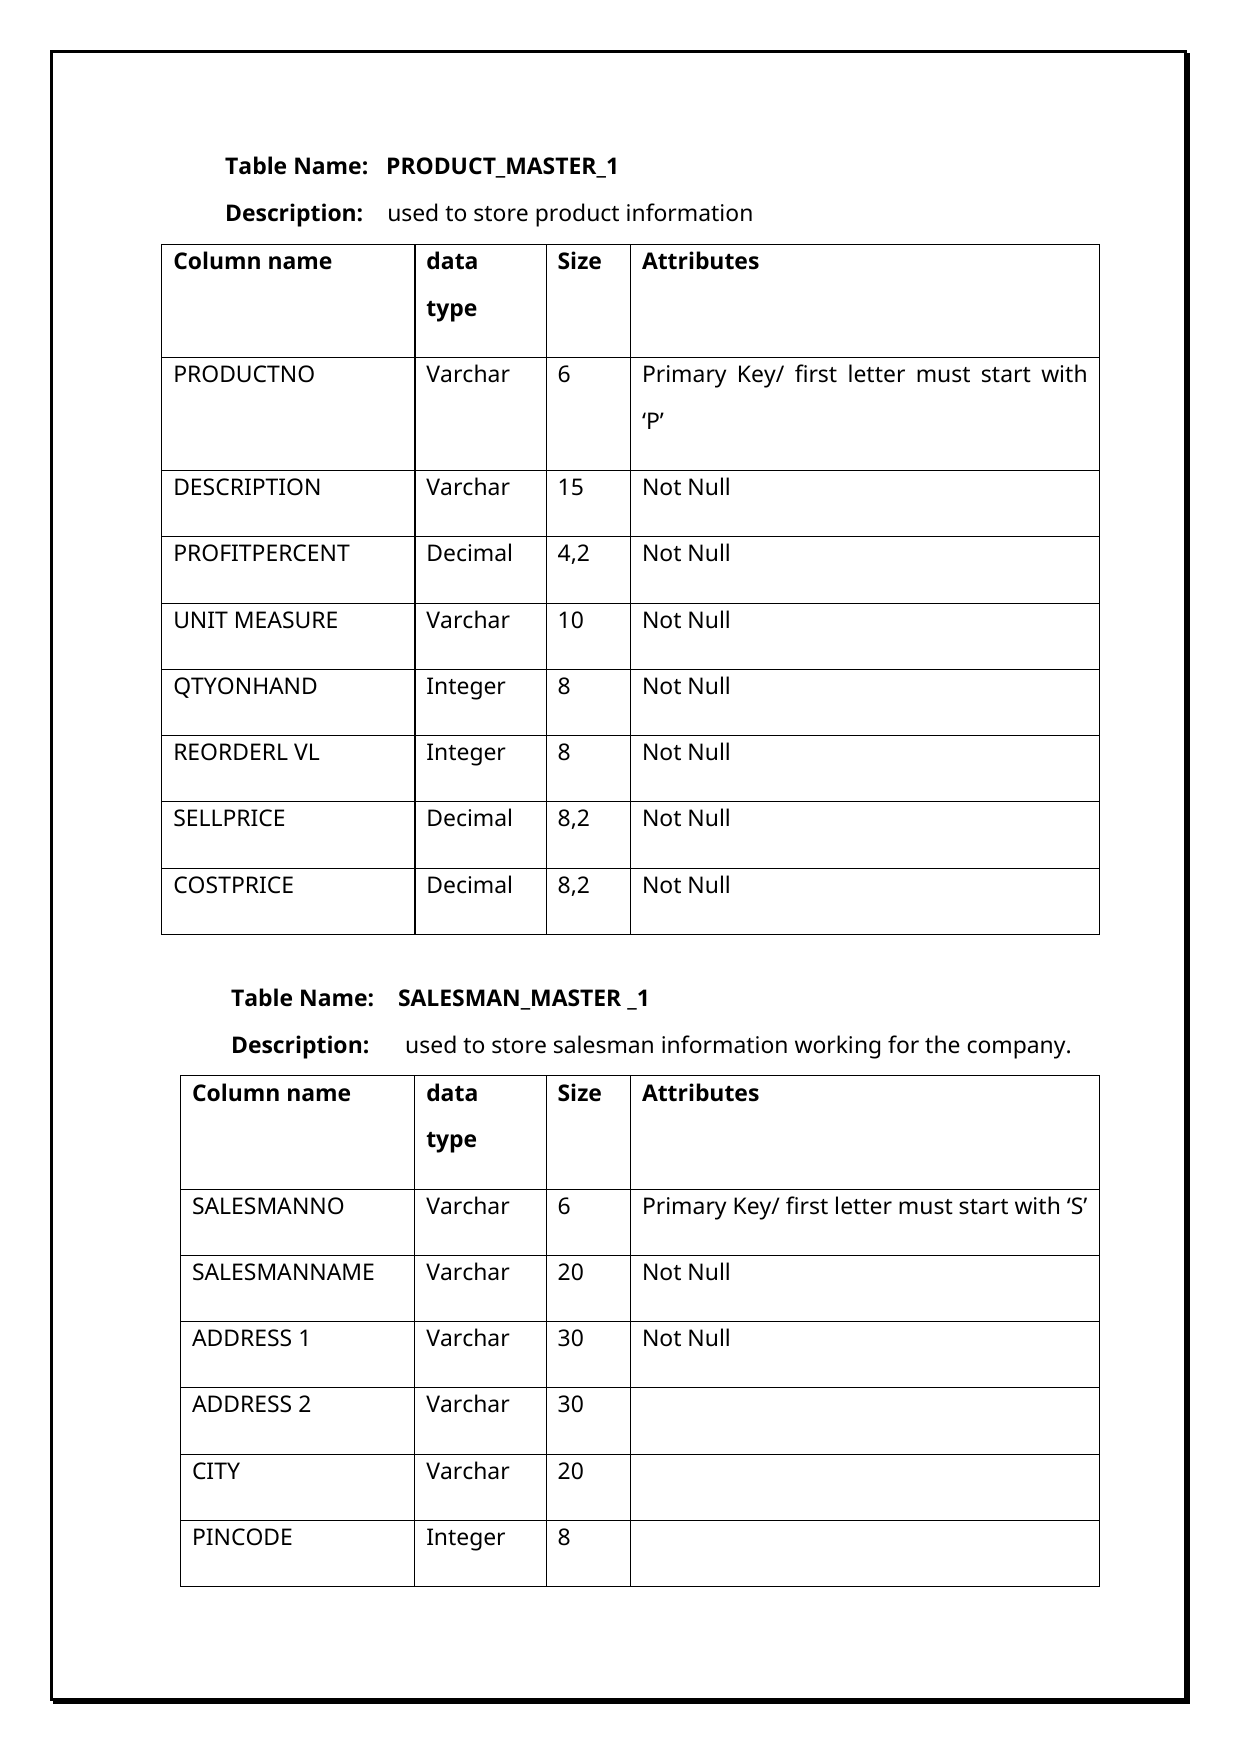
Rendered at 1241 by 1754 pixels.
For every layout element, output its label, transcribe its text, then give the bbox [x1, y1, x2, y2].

table_header Size [547, 245, 630, 357]
table_cell 10 [547, 604, 630, 669]
table_cell [631, 1388, 1099, 1453]
table_cell [631, 1521, 1099, 1586]
table_cell DESCRIPTION [162, 471, 414, 536]
table_cell Decimal [416, 537, 546, 602]
table_cell 20 [547, 1256, 630, 1321]
table_cell PROFITPERCENT [162, 537, 414, 602]
table_cell Integer [416, 736, 546, 801]
table_cell Varchar [415, 1322, 546, 1387]
table_cell Integer [415, 1521, 546, 1586]
table_cell 20 [547, 1455, 630, 1520]
table_cell 8 [547, 736, 630, 801]
table_cell 6 [547, 1190, 630, 1255]
table_cell Not Null [631, 802, 1099, 867]
table_cell QTYONHAND [162, 670, 414, 735]
table_cell 8,2 [547, 802, 630, 867]
table_cell Varchar [416, 604, 546, 669]
table_cell Not Null [631, 736, 1099, 801]
table_cell 30 [547, 1388, 630, 1453]
table_cell 6 [547, 358, 630, 470]
table_cell Varchar [416, 358, 546, 470]
table_cell Not Null [631, 670, 1099, 735]
table_header Attributes [631, 1076, 1099, 1188]
table_cell ADDRESS 2 [181, 1388, 414, 1453]
table_cell UNIT MEASURE [162, 604, 414, 669]
table_cell 30 [547, 1322, 630, 1387]
table_cell SELLPRICE [162, 802, 414, 867]
table_cell ADDRESS 1 [181, 1322, 414, 1387]
table_header Column name [181, 1076, 414, 1188]
text Table Name: PRODUCT_MASTER_1 Description: used to store product information [225, 150, 1087, 228]
table_cell Not Null [631, 869, 1099, 934]
table_header data type [415, 1076, 546, 1188]
table_cell 15 [547, 471, 630, 536]
table_header Column name [162, 245, 414, 357]
table_cell Primary Key/ first letter must start with ‘P’ [631, 358, 1099, 470]
table_cell 8 [547, 1521, 630, 1586]
table_cell PINCODE [181, 1521, 414, 1586]
table_cell Primary Key/ first letter must start with ‘S’ [631, 1190, 1099, 1255]
text Table Name: SALESMAN_MASTER _1 [225, 982, 1087, 1013]
table_cell Not Null [631, 471, 1099, 536]
table_header Size [547, 1076, 630, 1188]
table_cell PRODUCTNO [162, 358, 414, 470]
table_cell [631, 1455, 1099, 1520]
table_cell SALESMANNAME [181, 1256, 414, 1321]
table_cell Decimal [416, 802, 546, 867]
table_cell Decimal [416, 869, 546, 934]
table_cell Varchar [415, 1256, 546, 1321]
text Description: used to store salesman information working for the company. [225, 1028, 1087, 1060]
table_header data type [416, 245, 546, 357]
table_cell 8,2 [547, 869, 630, 934]
table_cell Varchar [415, 1388, 546, 1453]
table_cell Varchar [416, 471, 546, 536]
table_cell Not Null [631, 537, 1099, 602]
table_cell Integer [416, 670, 546, 735]
table_cell Varchar [415, 1455, 546, 1520]
table_cell COSTPRICE [162, 869, 414, 934]
table_cell CITY [181, 1455, 414, 1520]
table_cell 8 [547, 670, 630, 735]
table_header Attributes [631, 245, 1099, 357]
table_cell 4,2 [547, 537, 630, 602]
table_cell Varchar [415, 1190, 546, 1255]
table_cell Not Null [631, 1256, 1099, 1321]
table_cell REORDERL VL [162, 736, 414, 801]
table_cell Not Null [631, 1322, 1099, 1387]
table_cell Not Null [631, 604, 1099, 669]
table_cell SALESMANNO [181, 1190, 414, 1255]
